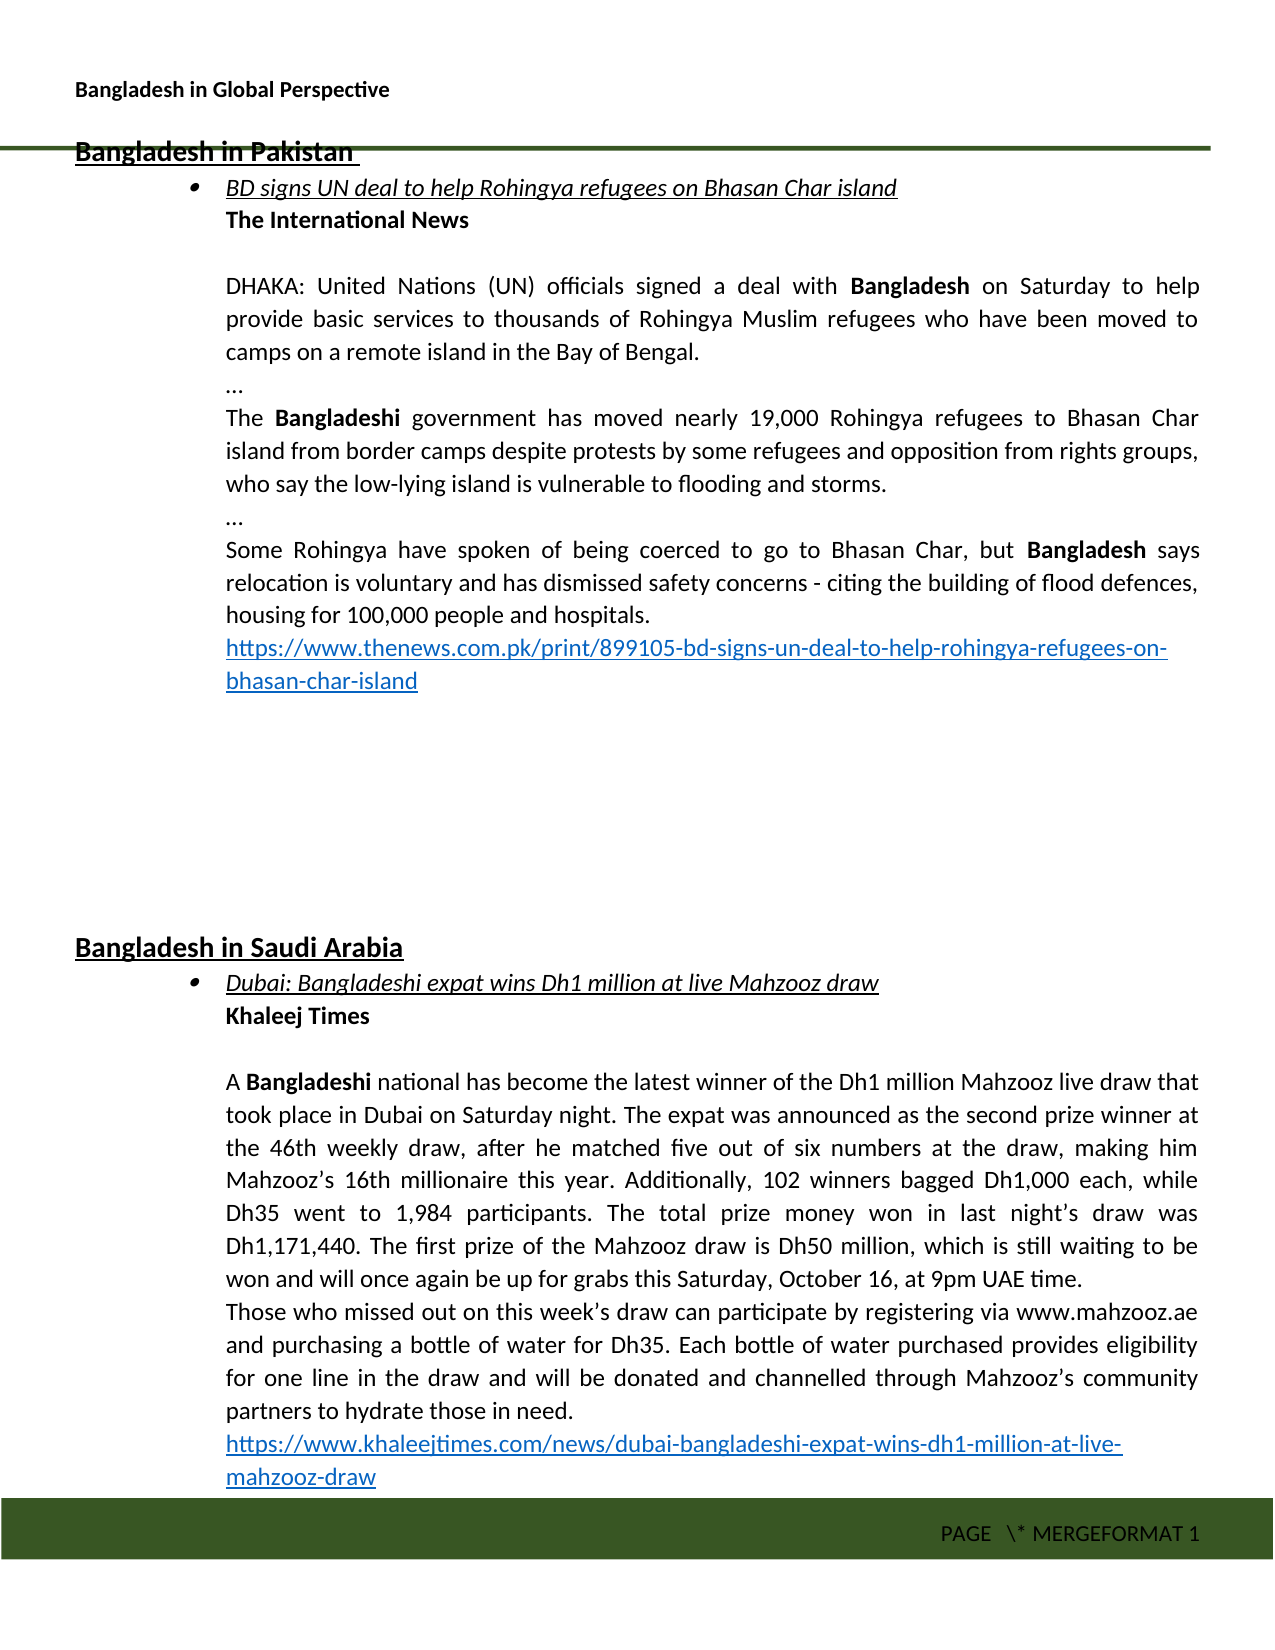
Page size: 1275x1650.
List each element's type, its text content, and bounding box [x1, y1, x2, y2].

text Bangladesh in Saudi Arabia [75, 929, 1200, 964]
text A Bangladeshi national has become the latest winner of the Dh1 million Mahzooz live draw that took place in Dubai on Saturday night. The expat was announced as the second prize winner at the 46th weekly draw, after he matched five out of six numbers at the draw, making him Mahzooz’s 16th millionaire this year. Additionally, 102 winners bagged Dh1,000 each, while Dh35 went to 1,984 participants. The total prize money won in last night’s draw was Dh1,171,440. The first prize of the Mahzooz draw is Dh50 million, which is still waiting to be won and will once again be up for grabs this Saturday, October 16, at 9pm UAE time. [226, 1066, 1200, 1294]
text … [226, 369, 1200, 400]
text Khaleej Times [226, 1000, 1200, 1031]
text Bangladesh in Pakistan [75, 133, 1200, 169]
text https://www.thenews.com.pk/print/899105-bd-signs-un-deal-to-help-rohingya-refugees-on-bhasan-char-island [226, 632, 1200, 696]
list BD signs UN deal to help Rohingya refugees on Bhasan Char island [188, 172, 1200, 202]
text DHAKA: United Nations (UN) officials signed a deal with Bangladesh on Saturday to help provide basic services to thousands of Rohingya Muslim refugees who have been moved to camps on a remote island in the Bay of Bengal. [226, 270, 1200, 367]
text The Bangladeshi government has moved nearly 19,000 Rohingya refugees to Bhasan Char island from border camps despite protests by some refugees and opposition from rights groups, who say the low-lying island is vulnerable to flooding and storms. [226, 402, 1200, 498]
text https://www.khaleejtimes.com/news/dubai-bangladeshi-expat-wins-dh1-million-at-live-mahzooz-draw [226, 1428, 1200, 1491]
text The International News [226, 204, 1200, 235]
text … [226, 501, 1200, 531]
text Some Rohingya have spoken of being coerced to go to Bhasan Char, but Bangladesh says relocation is voluntary and has dismissed safety concerns - citing the building of flood defences, housing for 100,000 people and hospitals. [226, 534, 1200, 630]
text Those who missed out on this week’s draw can participate by registering via www.mahzooz.ae and purchasing a bottle of water for Dh35. Each bottle of water purchased provides eligibility for one line in the draw and will be donated and channelled through Mahzooz’s community partners to hydrate those in need. [226, 1296, 1200, 1426]
list Dubai: Bangladeshi expat wins Dh1 million at live Mahzooz draw [188, 967, 1200, 998]
